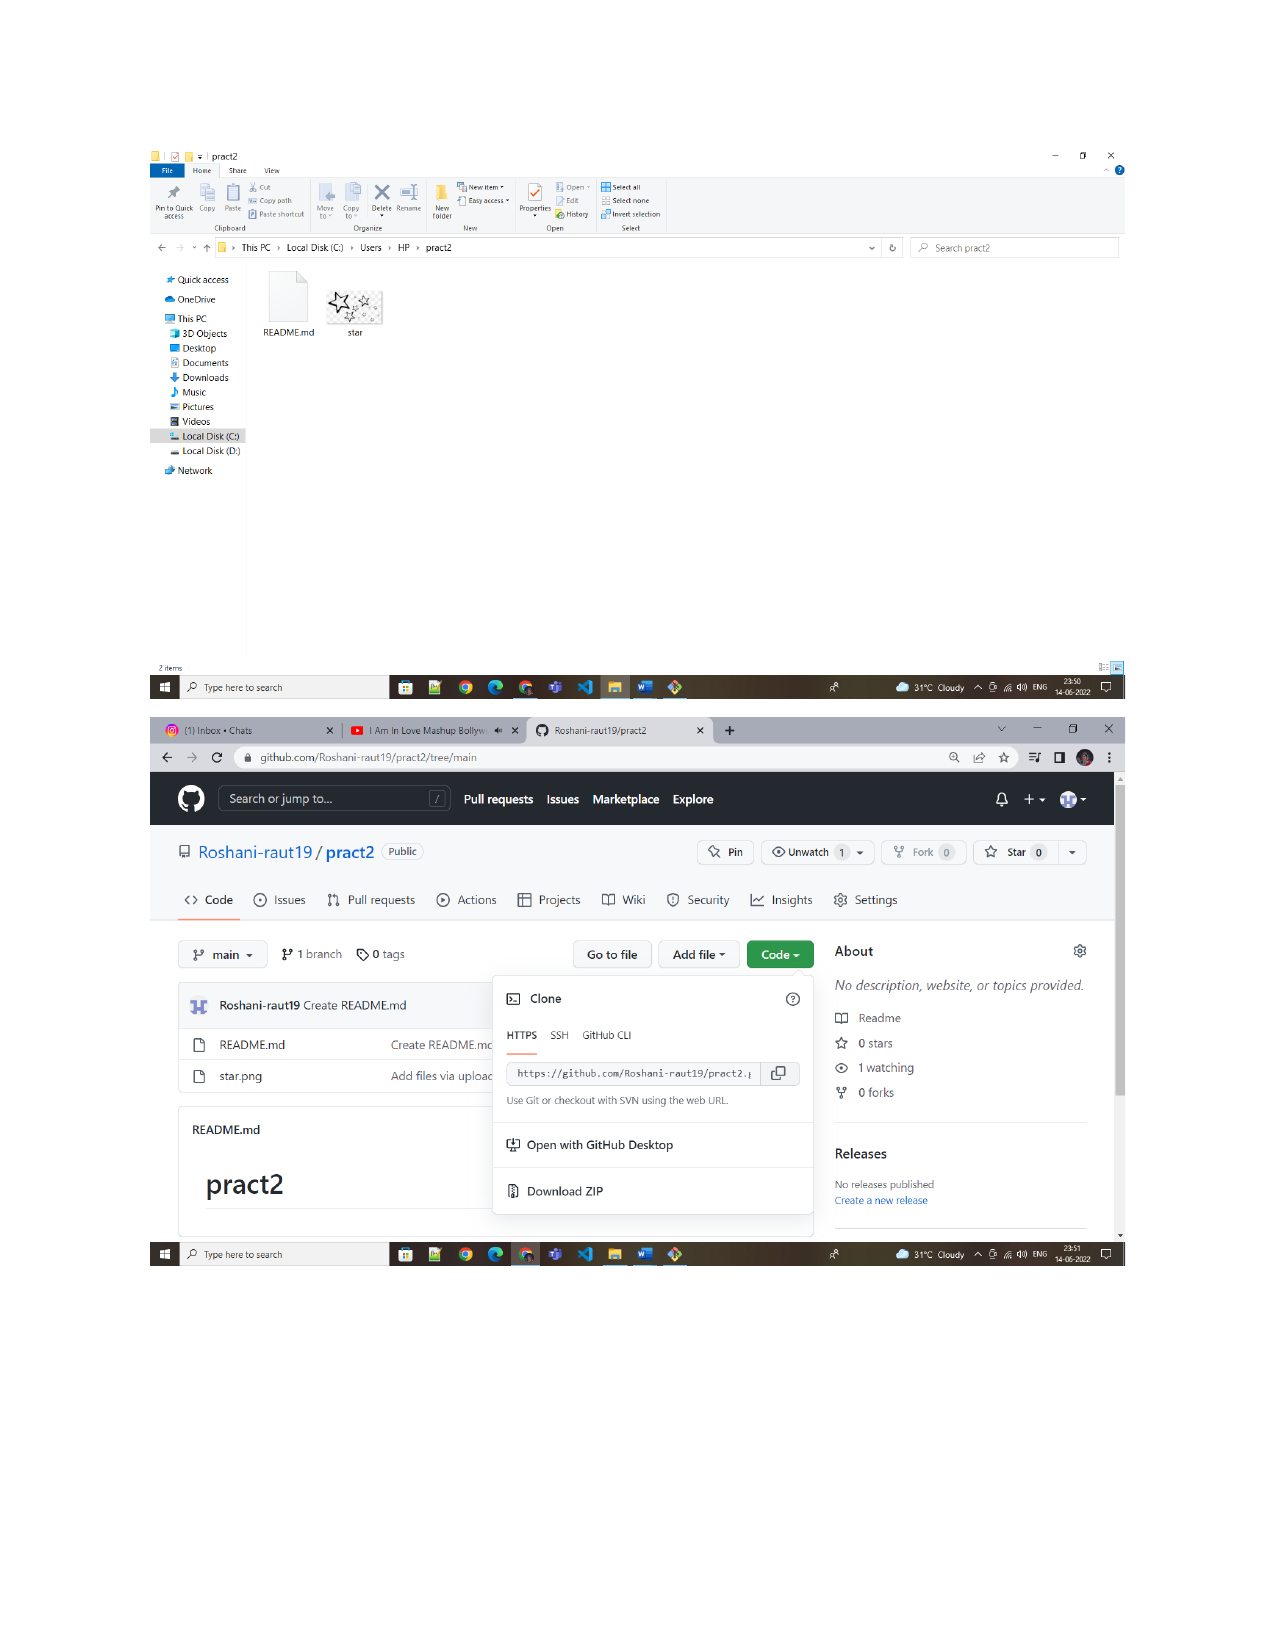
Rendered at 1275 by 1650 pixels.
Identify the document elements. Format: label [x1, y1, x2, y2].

picture [150, 150, 1125, 699]
picture [150, 717, 1125, 1266]
